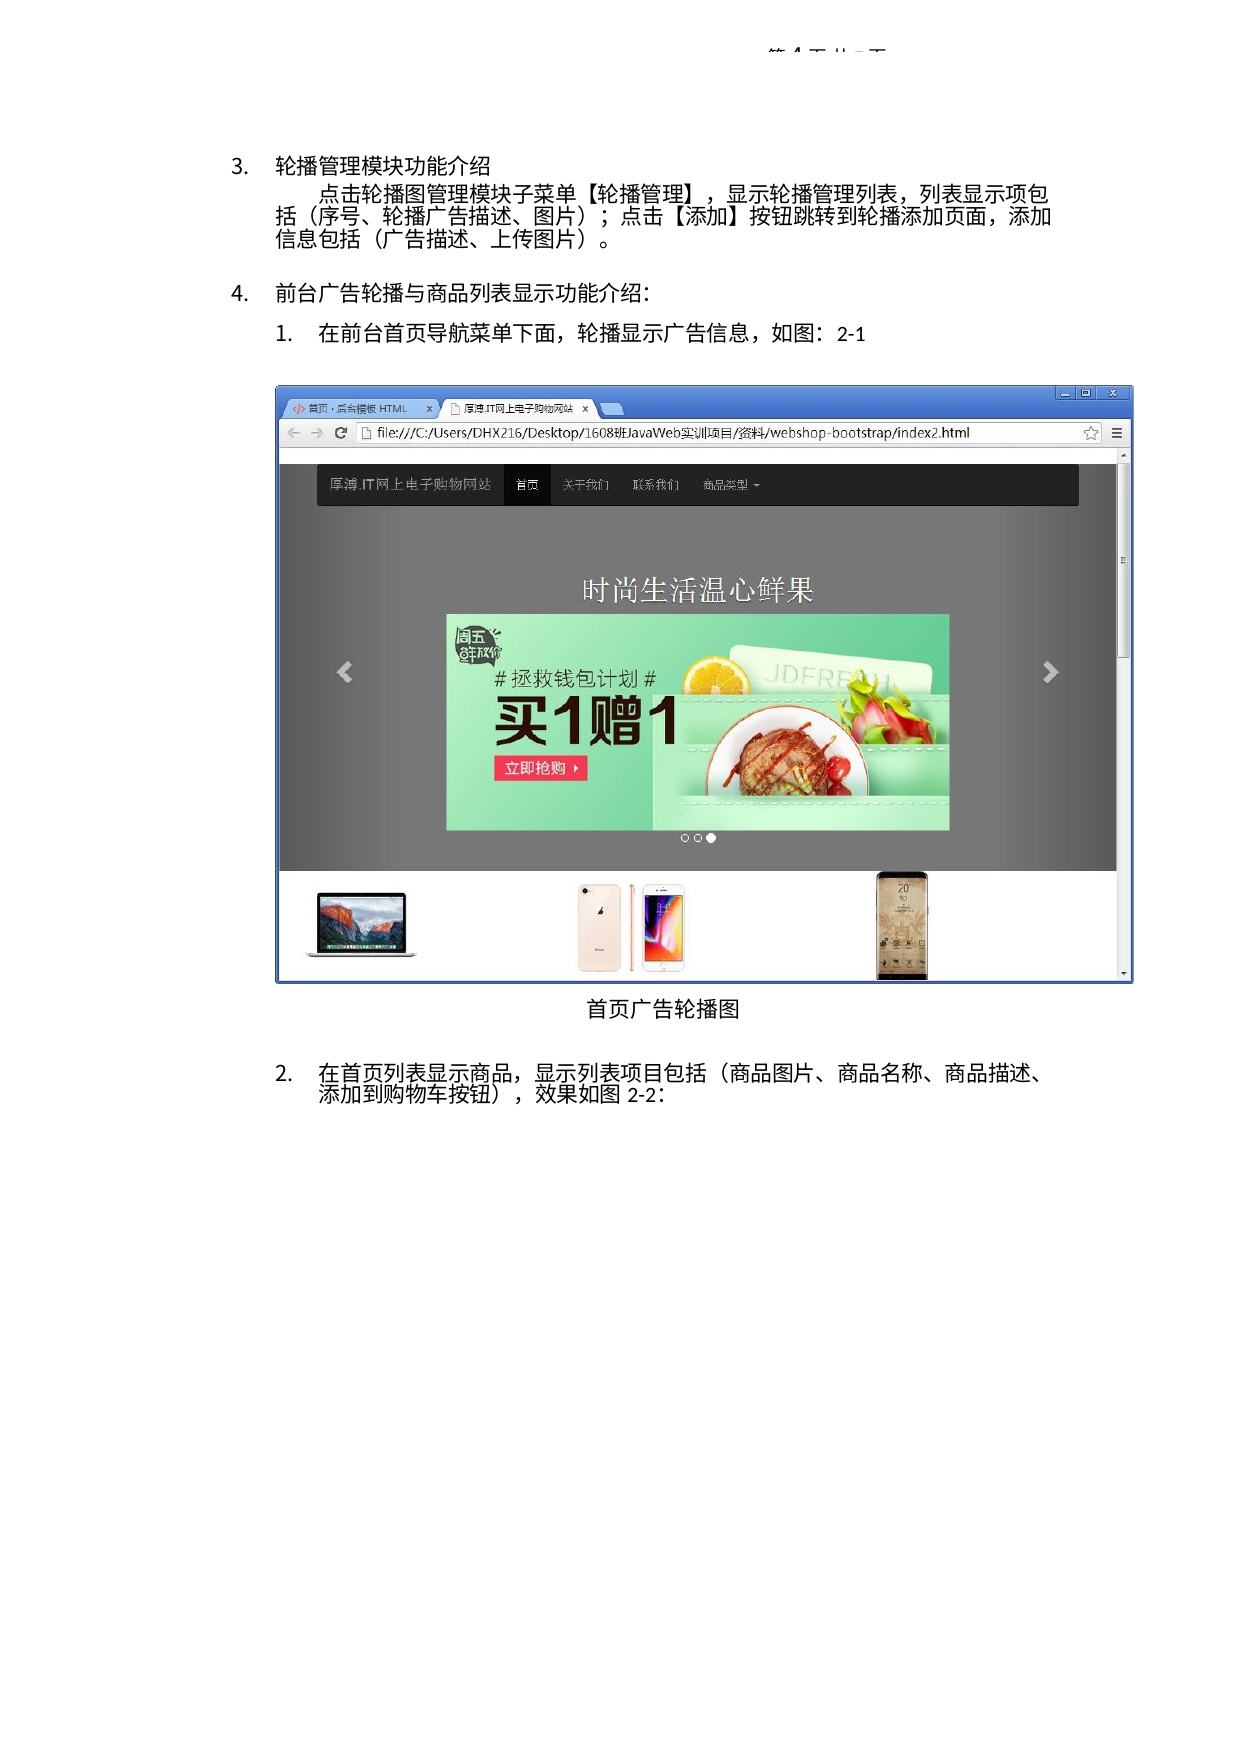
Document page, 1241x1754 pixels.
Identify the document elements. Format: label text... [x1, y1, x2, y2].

text 首页广告轮播图 [587, 368, 1144, 1026]
list 在前台首页导航菜单下面，轮播显示广告信息，如图：2-1 [275, 309, 1144, 349]
list 轮播管理模块功能介绍 [231, 146, 1144, 182]
picture [275, 385, 587, 984]
list 在首页列表显示商品，显示列表项目包括（商品图片、商品名称、商品描述、添加到购物车按钮），效果如图 2-2： [275, 1063, 1063, 1109]
text 点击轮播图管理模块子菜单【轮播管理】，显示轮播管理列表，列表显示项包括（序号、轮播广告描述、图片）；点击【添加】按钮跳转到轮播添加页面，添加信息包括（广告描述、上传图片）。 [275, 184, 1053, 254]
list 前台广告轮播与商品列表显示功能介绍： [231, 269, 1144, 309]
